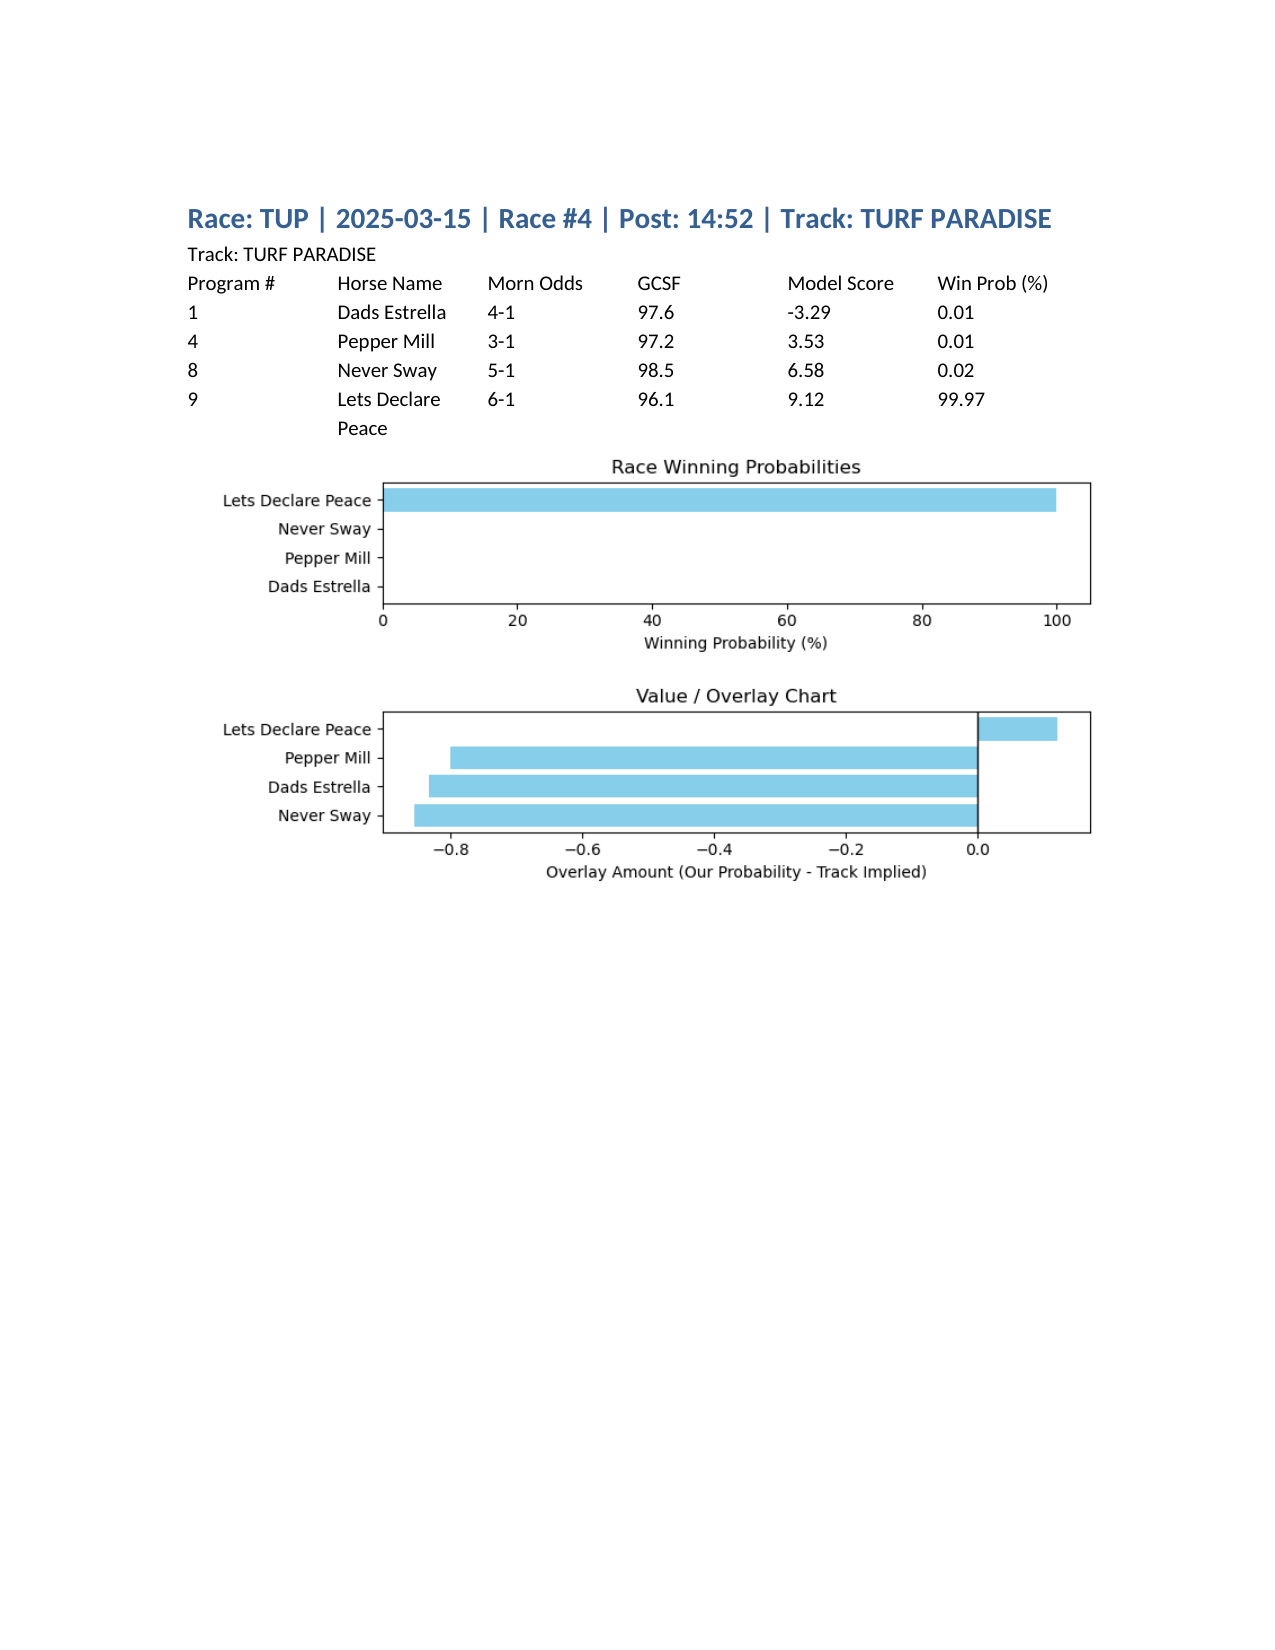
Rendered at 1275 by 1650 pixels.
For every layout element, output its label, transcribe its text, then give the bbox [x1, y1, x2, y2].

picture [206, 444, 1107, 669]
picture [206, 672, 1107, 898]
text Track: TURF PARADISE [187, 241, 1087, 266]
subtitle Race: TUP | 2025-03-15 | Race #4 | Post: 14:52 | Track: TURF PARADISE [187, 200, 1087, 236]
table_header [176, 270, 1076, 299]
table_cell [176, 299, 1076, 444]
